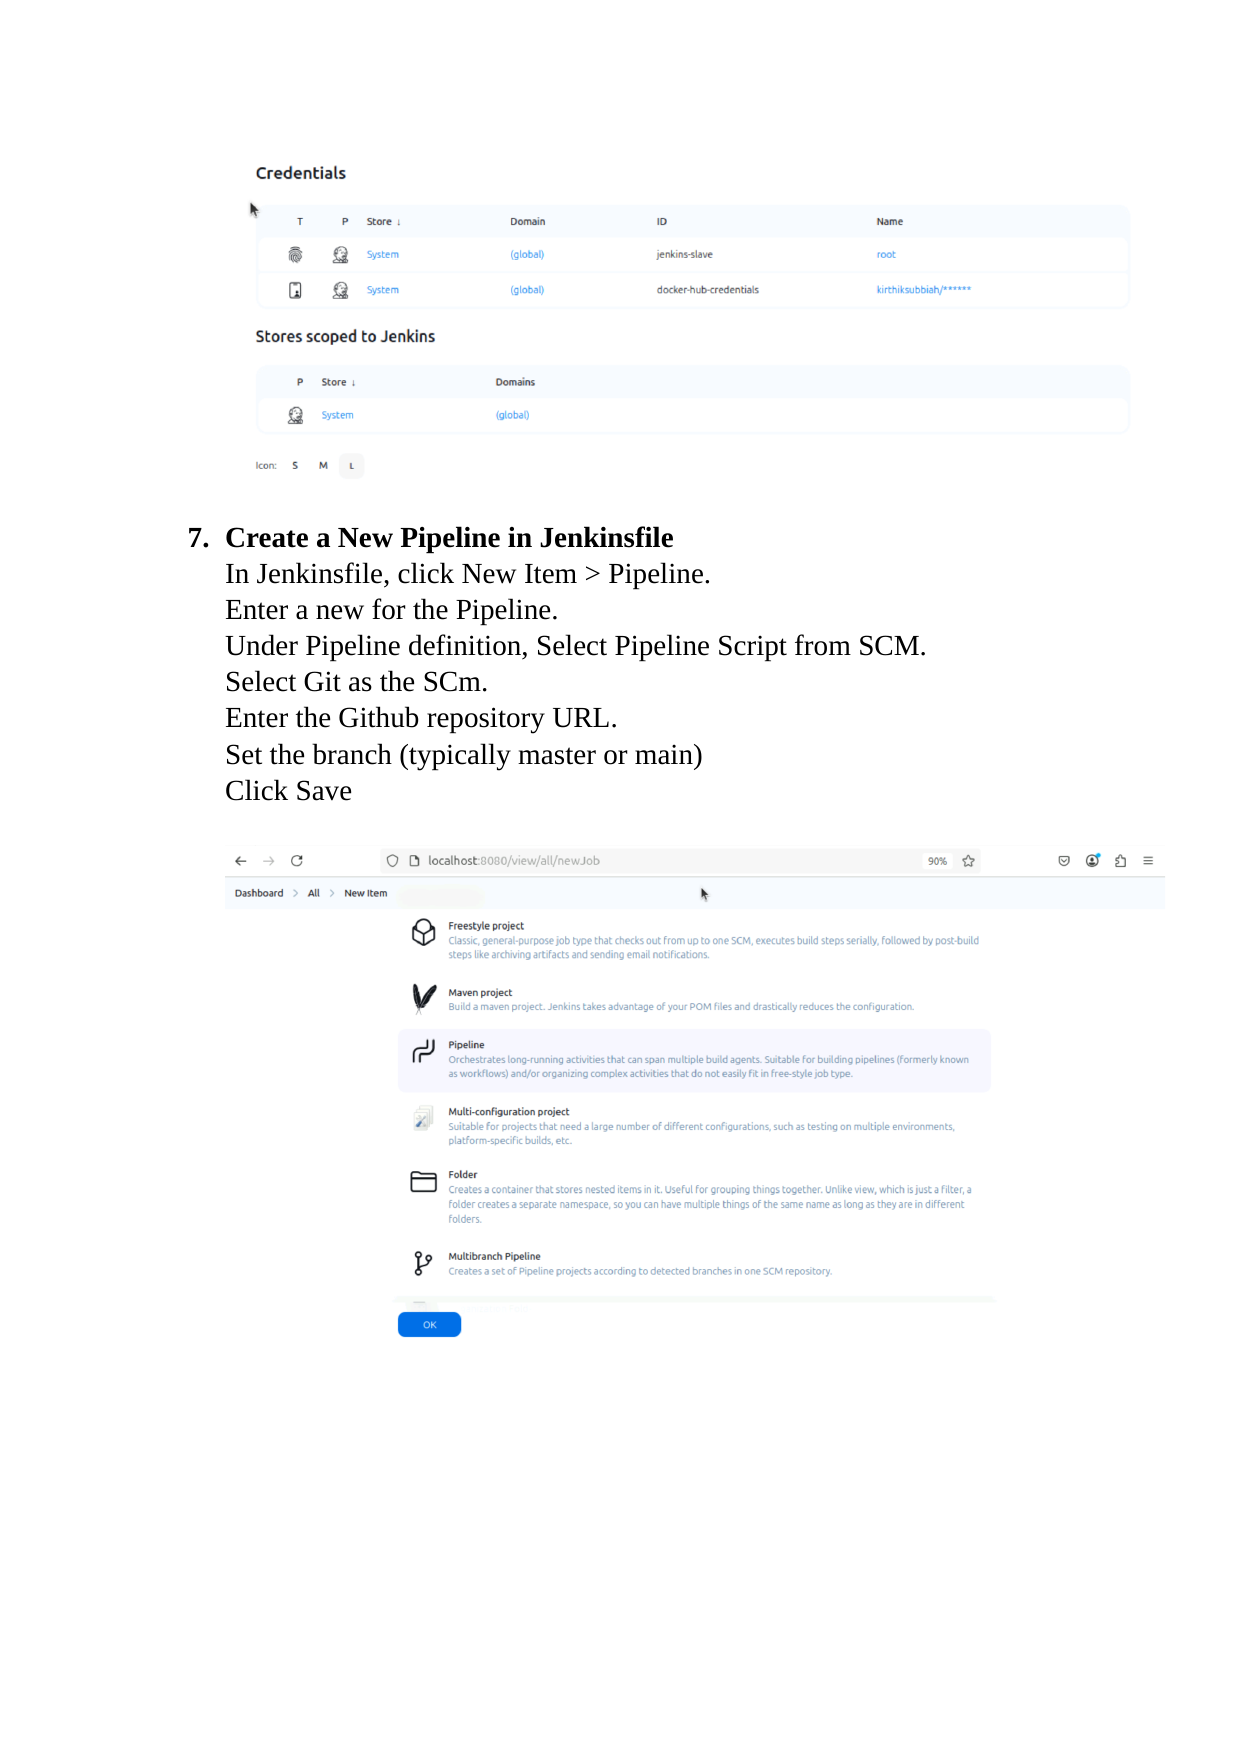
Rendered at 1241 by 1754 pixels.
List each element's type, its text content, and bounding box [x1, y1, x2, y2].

list Create a New Pipeline in Jenkinsfile [187, 520, 1090, 553]
picture [225, 845, 1166, 1345]
list Set the branch (typically master or main) [225, 737, 1090, 770]
list Select Git as the SCm. [225, 664, 1090, 698]
list Click Save [225, 773, 1090, 806]
list Enter a new for the Pipeline. [225, 592, 1090, 626]
list Under Pipeline definition, Select Pipeline Script from SCM. [225, 628, 1090, 662]
list Enter the Github repository URL. [225, 701, 1090, 734]
list In Jenkinsfile, click New Item > Pipeline. [225, 556, 1090, 589]
picture [225, 150, 1166, 482]
